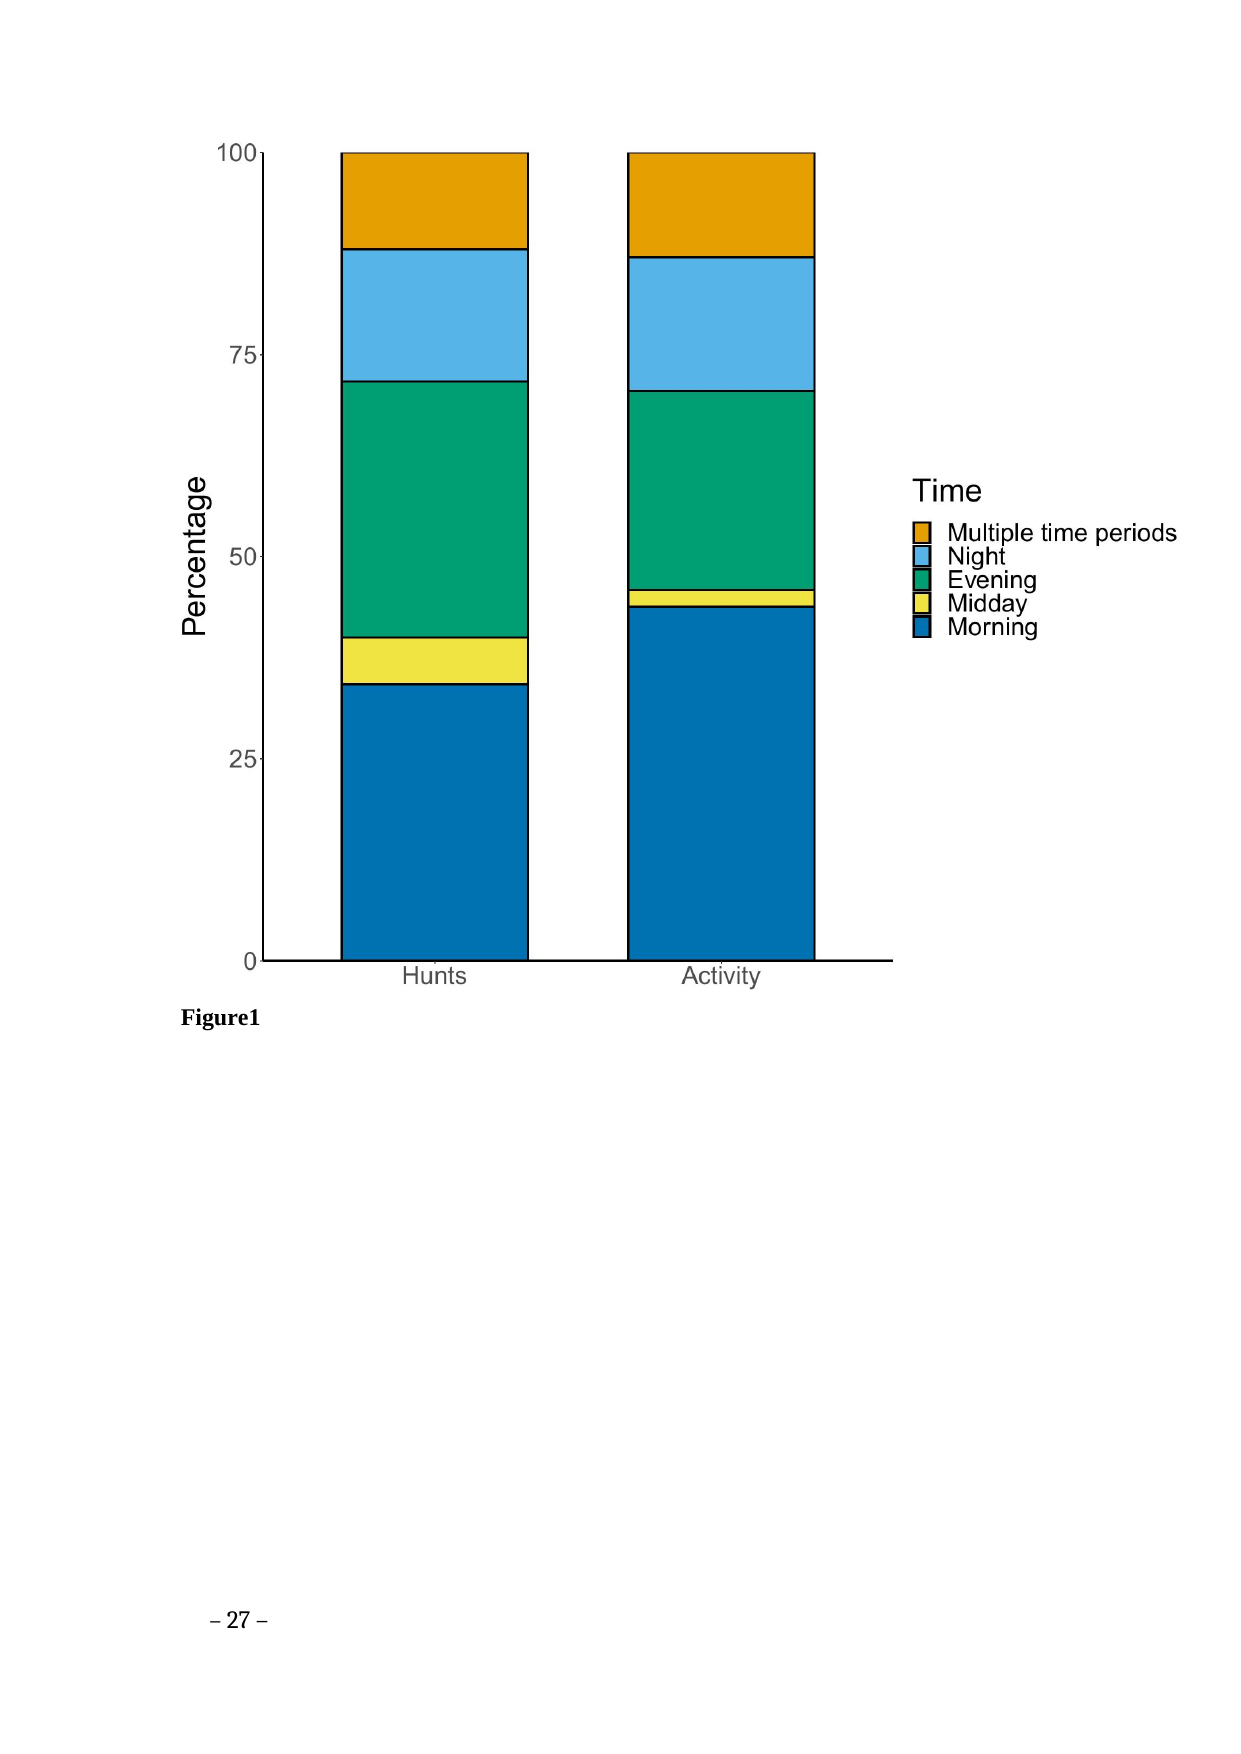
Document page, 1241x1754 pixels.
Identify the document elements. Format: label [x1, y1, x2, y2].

picture [150, 120, 1216, 1022]
